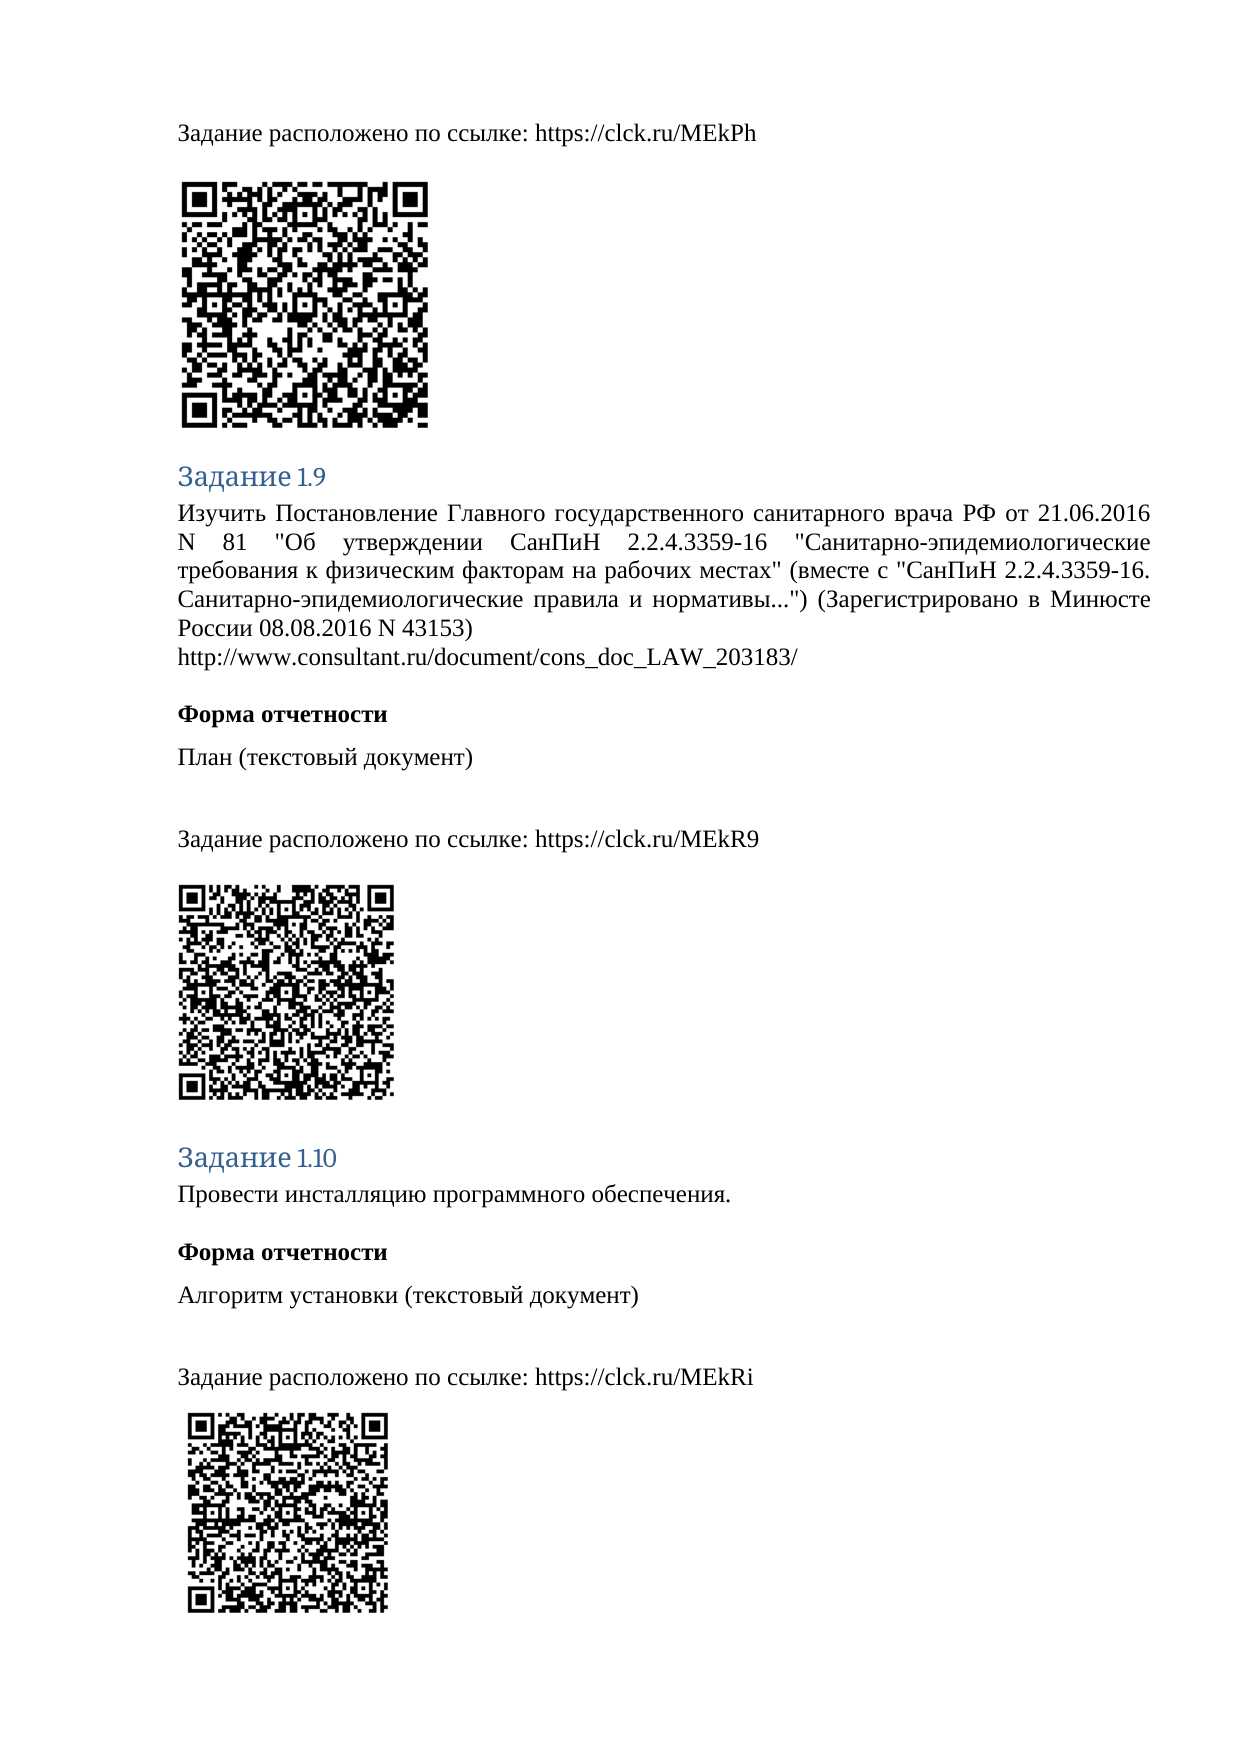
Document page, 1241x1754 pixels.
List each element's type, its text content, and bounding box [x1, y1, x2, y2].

text Задание расположено по ссылке: https://clck.ru/MEkPh [177, 118, 1152, 147]
text Изучить Постановление Главного государственного санитарного врача РФ от 21.06.2016 N 81 "Об утверждении СанПиН 2.2.4.3359-16 "Санитарно-эпидемиологические требования к физическим факторам на рабочих местах" (вместе с "СанПиН 2.2.4.3359-16. Санитарно-эпидемиологические правила и нормативы...") (Зарегистрировано в Минюсте России 08.08.2016 N 43153) [177, 498, 1152, 642]
picture [165, 871, 406, 1107]
subtitle Задание 1.10 [177, 1143, 1152, 1174]
picture [162, 163, 443, 444]
subtitle Задание 1.9 [177, 462, 1152, 493]
text Форма отчетности [177, 1237, 1152, 1265]
text Провести инсталляцию программного обеспечения. [177, 1179, 1152, 1208]
text Алгоритм установки (текстовый документ) [177, 1280, 1152, 1308]
text Задание расположено по ссылке: https://clck.ru/MEkR9 [177, 824, 1152, 853]
text http://www.consultant.ru/document/cons_doc_LAW_203183/ [177, 642, 1152, 671]
picture [173, 1398, 398, 1620]
text Задание расположено по ссылке: https://clck.ru/MEkRi [177, 1362, 1152, 1390]
text План (текстовый документ) [177, 742, 1152, 771]
text Форма отчетности [177, 699, 1152, 728]
